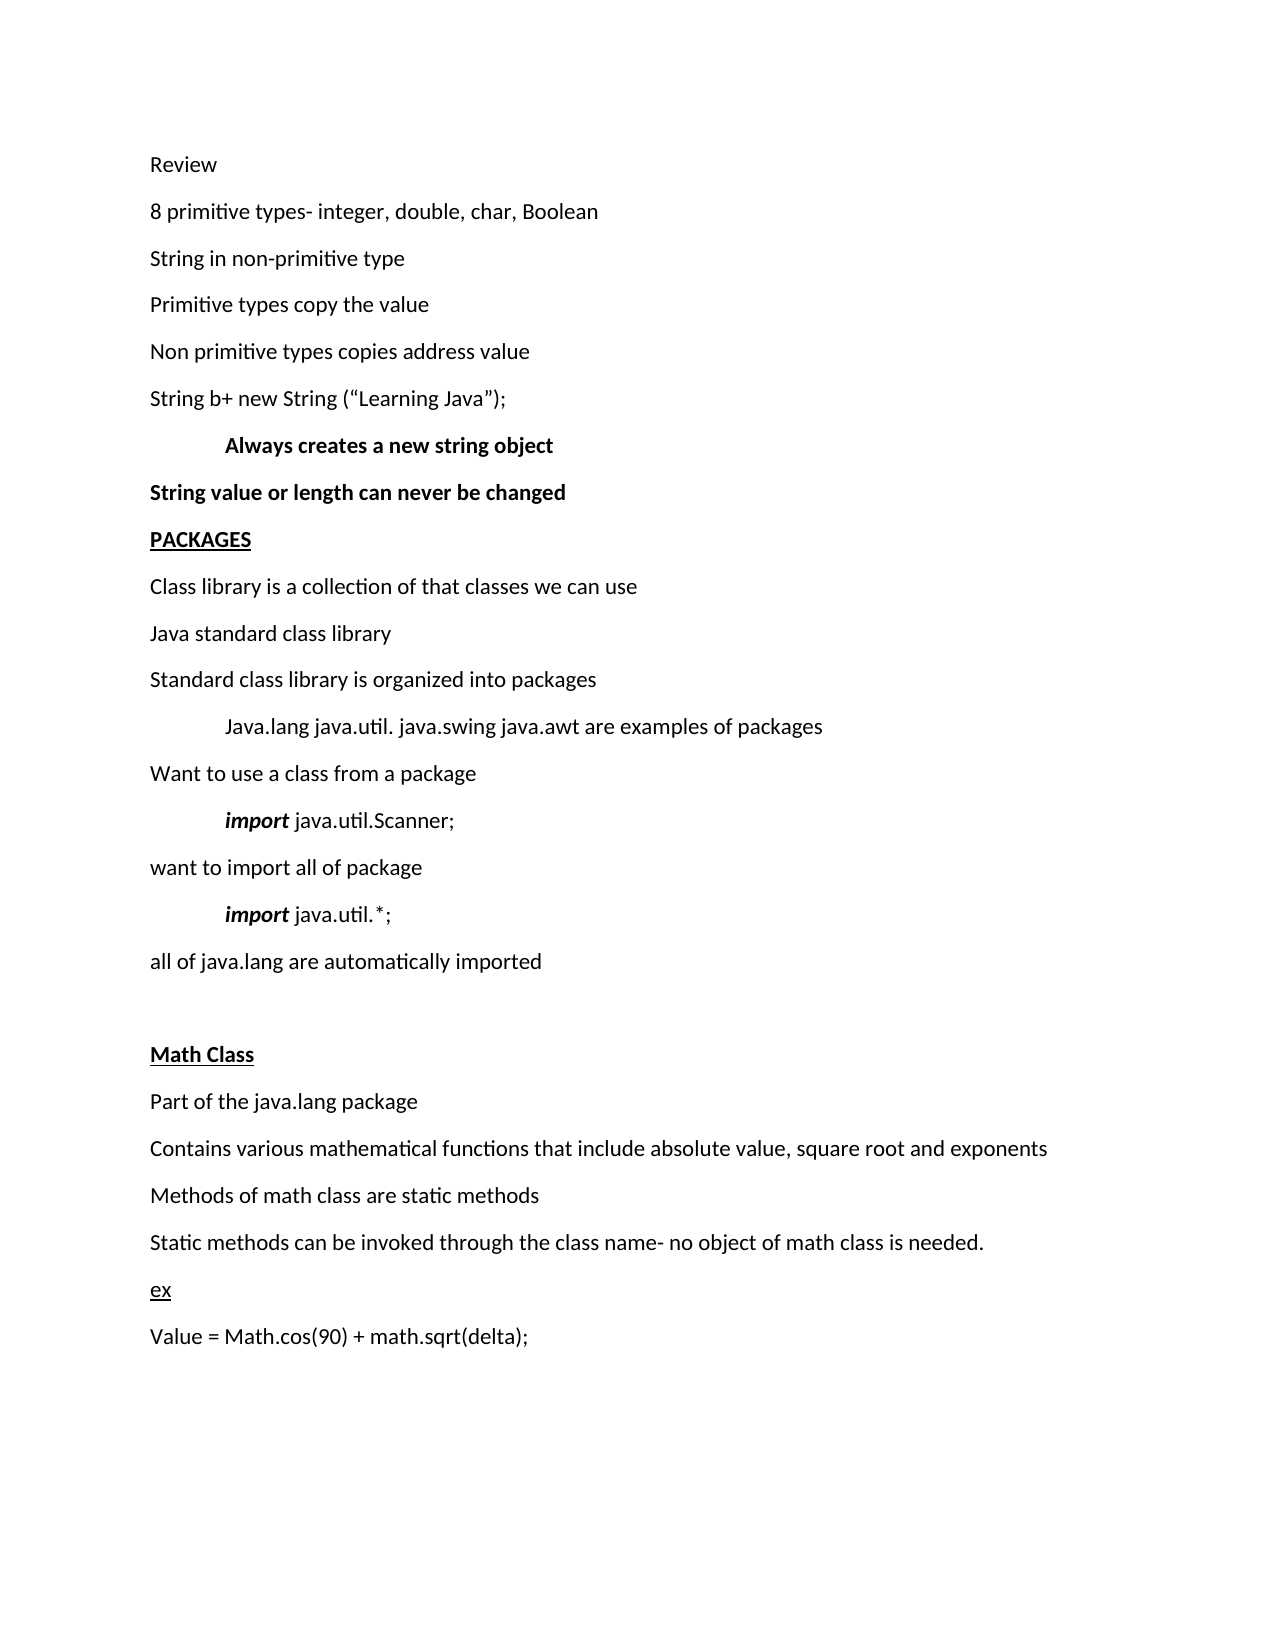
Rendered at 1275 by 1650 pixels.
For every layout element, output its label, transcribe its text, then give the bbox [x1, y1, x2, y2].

text import java.util.*; [150, 900, 1125, 928]
text String value or length can never be changed [150, 478, 1125, 506]
text Standard class library is organized into packages [150, 666, 1125, 694]
text Non primitive types copies address value [150, 337, 1125, 366]
text want to import all of package [150, 853, 1125, 881]
text Java.lang java.util. java.swing java.awt are examples of packages [150, 712, 1125, 741]
text String b+ new String (“Learning Java”); [150, 384, 1125, 412]
text Always creates a new string object [150, 431, 1125, 459]
text Primitive types copy the value [150, 291, 1125, 319]
text Contains various mathematical functions that include absolute value, square root and exponents [150, 1134, 1125, 1162]
text Methods of math class are static methods [150, 1181, 1125, 1209]
text Class library is a collection of that classes we can use [150, 572, 1125, 600]
text Math Class [150, 1041, 1125, 1069]
text String in non-primitive type [150, 244, 1125, 272]
text PACKAGES [150, 525, 1125, 553]
text Part of the java.lang package [150, 1087, 1125, 1116]
text Review [150, 150, 1125, 178]
text Static methods can be invoked through the class name- no object of math class is needed. [150, 1228, 1125, 1256]
text Want to use a class from a package [150, 759, 1125, 787]
text all of java.lang are automatically imported [150, 947, 1125, 975]
text import java.util.Scanner; [150, 806, 1125, 834]
text ex [150, 1275, 1125, 1303]
text Value = Math.cos(90) + math.sqrt(delta); [150, 1322, 1125, 1350]
text Java standard class library [150, 619, 1125, 647]
text 8 primitive types- integer, double, char, Boolean [150, 197, 1125, 225]
